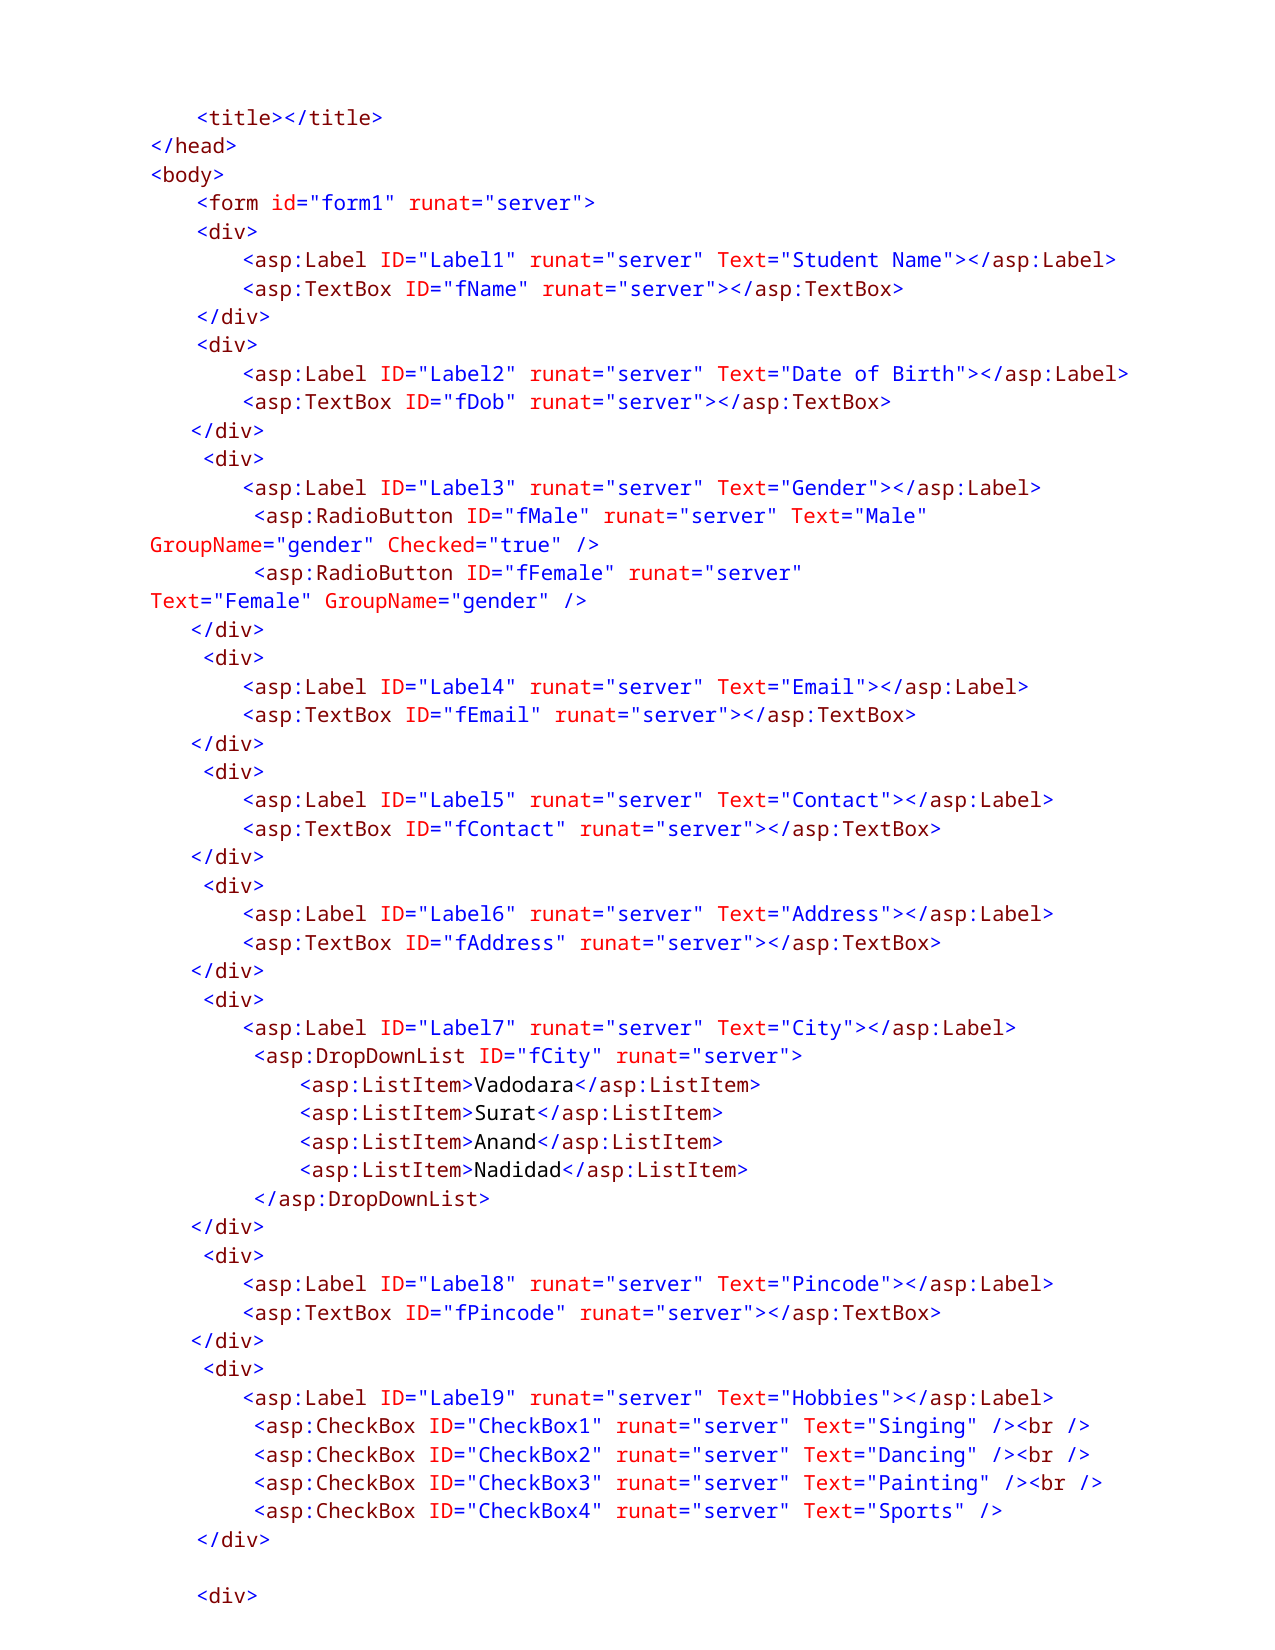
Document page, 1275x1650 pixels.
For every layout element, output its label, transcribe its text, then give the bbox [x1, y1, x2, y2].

text <asp:Label ID="Label5" runat="server" Text="Contact"></asp:Label> [242, 786, 1135, 814]
text <asp:ListItem>Anand</asp:ListItem> [299, 1127, 1135, 1155]
text </div> [139, 956, 265, 985]
text <asp:Label ID="Label3" runat="server" Text="Gender"></asp:Label> [242, 473, 1135, 501]
text </div> [196, 302, 1135, 331]
text <div> [139, 871, 265, 899]
text <div> [196, 1582, 1135, 1610]
text </div> [196, 1525, 1135, 1553]
text <asp:Label ID="Label8" runat="server" Text="Pincode"></asp:Label> [242, 1269, 1135, 1298]
text <asp:TextBox ID="fPincode" runat="server"></asp:TextBox> [242, 1298, 1135, 1326]
text <asp:Label ID="Label2" runat="server" Text="Date of Birth"></asp:Label> [242, 359, 1135, 387]
text <div> [139, 985, 265, 1013]
text <asp:TextBox ID="fDob" runat="server"></asp:TextBox> [242, 387, 1135, 416]
text <div> [139, 444, 265, 473]
text <asp:CheckBox ID="CheckBox3" runat="server" Text="Painting" /><br /> [253, 1468, 1135, 1497]
text <asp:CheckBox ID="CheckBox2" runat="server" Text="Dancing" /><br /> [253, 1440, 1135, 1468]
text <asp:RadioButton ID="fFemale" runat="server" Text="Female" GroupName="gender" /> [150, 558, 919, 615]
text <div> [139, 1354, 265, 1383]
text <div> [139, 757, 265, 786]
text <asp:ListItem>Surat</asp:ListItem> [299, 1098, 1135, 1127]
text <div> [139, 643, 265, 672]
text <div> [139, 1241, 265, 1269]
text <asp:DropDownList ID="fCity" runat="server"> [253, 1042, 1135, 1070]
text </div> [139, 729, 265, 757]
text <asp:CheckBox ID="CheckBox4" runat="server" Text="Sports" /> [253, 1497, 1135, 1525]
text </div> [139, 842, 265, 871]
text </asp:DropDownList> [253, 1184, 1135, 1212]
text <asp:ListItem>Vadodara</asp:ListItem> [299, 1070, 1135, 1098]
text <form id="form1" runat="server"> [196, 188, 1135, 217]
text <div> [196, 217, 1135, 245]
text <asp:Label ID="Label6" runat="server" Text="Address"></asp:Label> [242, 899, 1135, 928]
text </div> [139, 615, 265, 643]
text </div> [139, 1326, 265, 1354]
text <asp:TextBox ID="fEmail" runat="server"></asp:TextBox> [242, 700, 1135, 729]
text </div> [139, 1212, 265, 1241]
text <title></title> [196, 103, 1135, 131]
text <asp:Label ID="Label7" runat="server" Text="City"></asp:Label> [242, 1013, 1135, 1042]
text <asp:CheckBox ID="CheckBox1" runat="server" Text="Singing" /><br /> [253, 1411, 1135, 1440]
text <asp:TextBox ID="fName" runat="server"></asp:TextBox> [242, 274, 1135, 302]
text <asp:RadioButton ID="fMale" runat="server" Text="Male" GroupName="gender" Checked="true" /> [150, 501, 1091, 558]
text <body> [150, 160, 1135, 188]
text <asp:TextBox ID="fAddress" runat="server"></asp:TextBox> [242, 928, 1135, 956]
text <asp:Label ID="Label9" runat="server" Text="Hobbies"></asp:Label> [242, 1383, 1135, 1411]
text </head> [150, 131, 1135, 160]
text <asp:Label ID="Label1" runat="server" Text="Student Name"></asp:Label> [242, 245, 1135, 274]
text <asp:TextBox ID="fContact" runat="server"></asp:TextBox> [242, 814, 1135, 842]
text <div> [196, 331, 1135, 359]
text <asp:ListItem>Nadidad</asp:ListItem> [299, 1155, 1135, 1184]
text <asp:Label ID="Label4" runat="server" Text="Email"></asp:Label> [242, 672, 1135, 700]
text </div> [139, 416, 265, 444]
